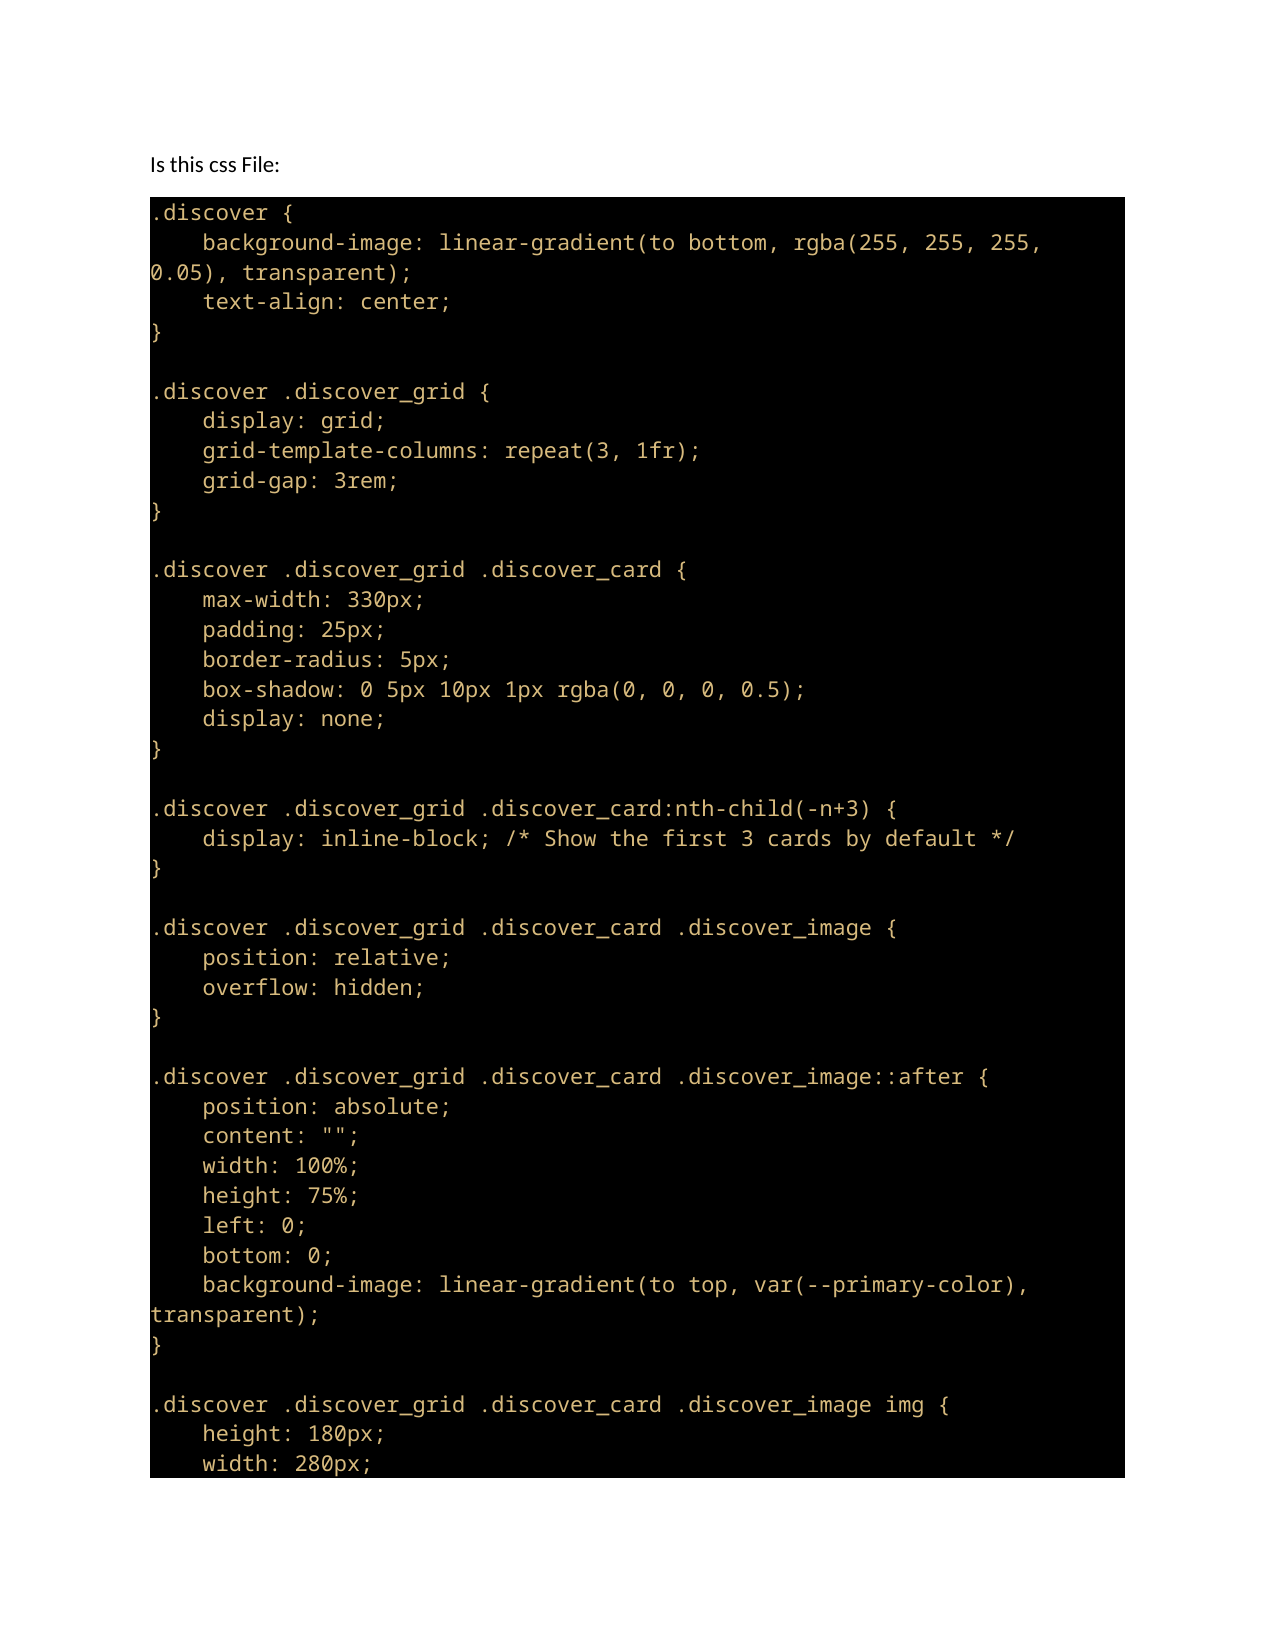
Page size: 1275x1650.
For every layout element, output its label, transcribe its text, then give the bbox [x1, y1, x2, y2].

text display: none; [150, 703, 1125, 733]
text .discover .discover_grid .discover_card { [150, 554, 1125, 584]
text Is this css File: [150, 150, 1125, 178]
text } [150, 1001, 1125, 1031]
text height: 180px; [150, 1418, 1125, 1448]
text content: ""; [150, 1120, 1125, 1150]
text width: 100%; [150, 1150, 1125, 1180]
text position: absolute; [150, 1091, 1125, 1120]
text } [150, 852, 1125, 882]
text background-image: linear-gradient(to top, var(--primary-color), transparent); [150, 1269, 1125, 1329]
text bottom: 0; [150, 1239, 1125, 1269]
text box-shadow: 0 5px 10px 1px rgba(0, 0, 0, 0.5); [150, 673, 1125, 703]
text grid-gap: 3rem; [150, 465, 1125, 495]
text padding: 25px; [150, 614, 1125, 644]
text width: 280px; [150, 1448, 1125, 1478]
text .discover .discover_grid .discover_card .discover_image img { [150, 1388, 1125, 1418]
text } [150, 316, 1125, 346]
text position: relative; [150, 942, 1125, 971]
text } [150, 1329, 1125, 1359]
text max-width: 330px; [150, 584, 1125, 614]
text height: 75%; [150, 1180, 1125, 1210]
text display: grid; [150, 405, 1125, 435]
text .discover { [150, 197, 1125, 227]
text } [150, 733, 1125, 763]
text background-image: linear-gradient(to bottom, rgba(255, 255, 255, 0.05), transparent); [150, 227, 1125, 286]
text border-radius: 5px; [150, 644, 1125, 673]
text text-align: center; [150, 286, 1125, 316]
text .discover .discover_grid { [150, 376, 1125, 405]
text .discover .discover_grid .discover_card:nth-child(-n+3) { [150, 793, 1125, 822]
text .discover .discover_grid .discover_card .discover_image { [150, 912, 1125, 942]
text overflow: hidden; [150, 971, 1125, 1001]
text grid-template-columns: repeat(3, 1fr); [150, 435, 1125, 465]
text display: inline-block; /* Show the first 3 cards by default */ [150, 822, 1125, 852]
text } [150, 495, 1125, 524]
text .discover .discover_grid .discover_card .discover_image::after { [150, 1061, 1125, 1091]
text left: 0; [150, 1210, 1125, 1239]
